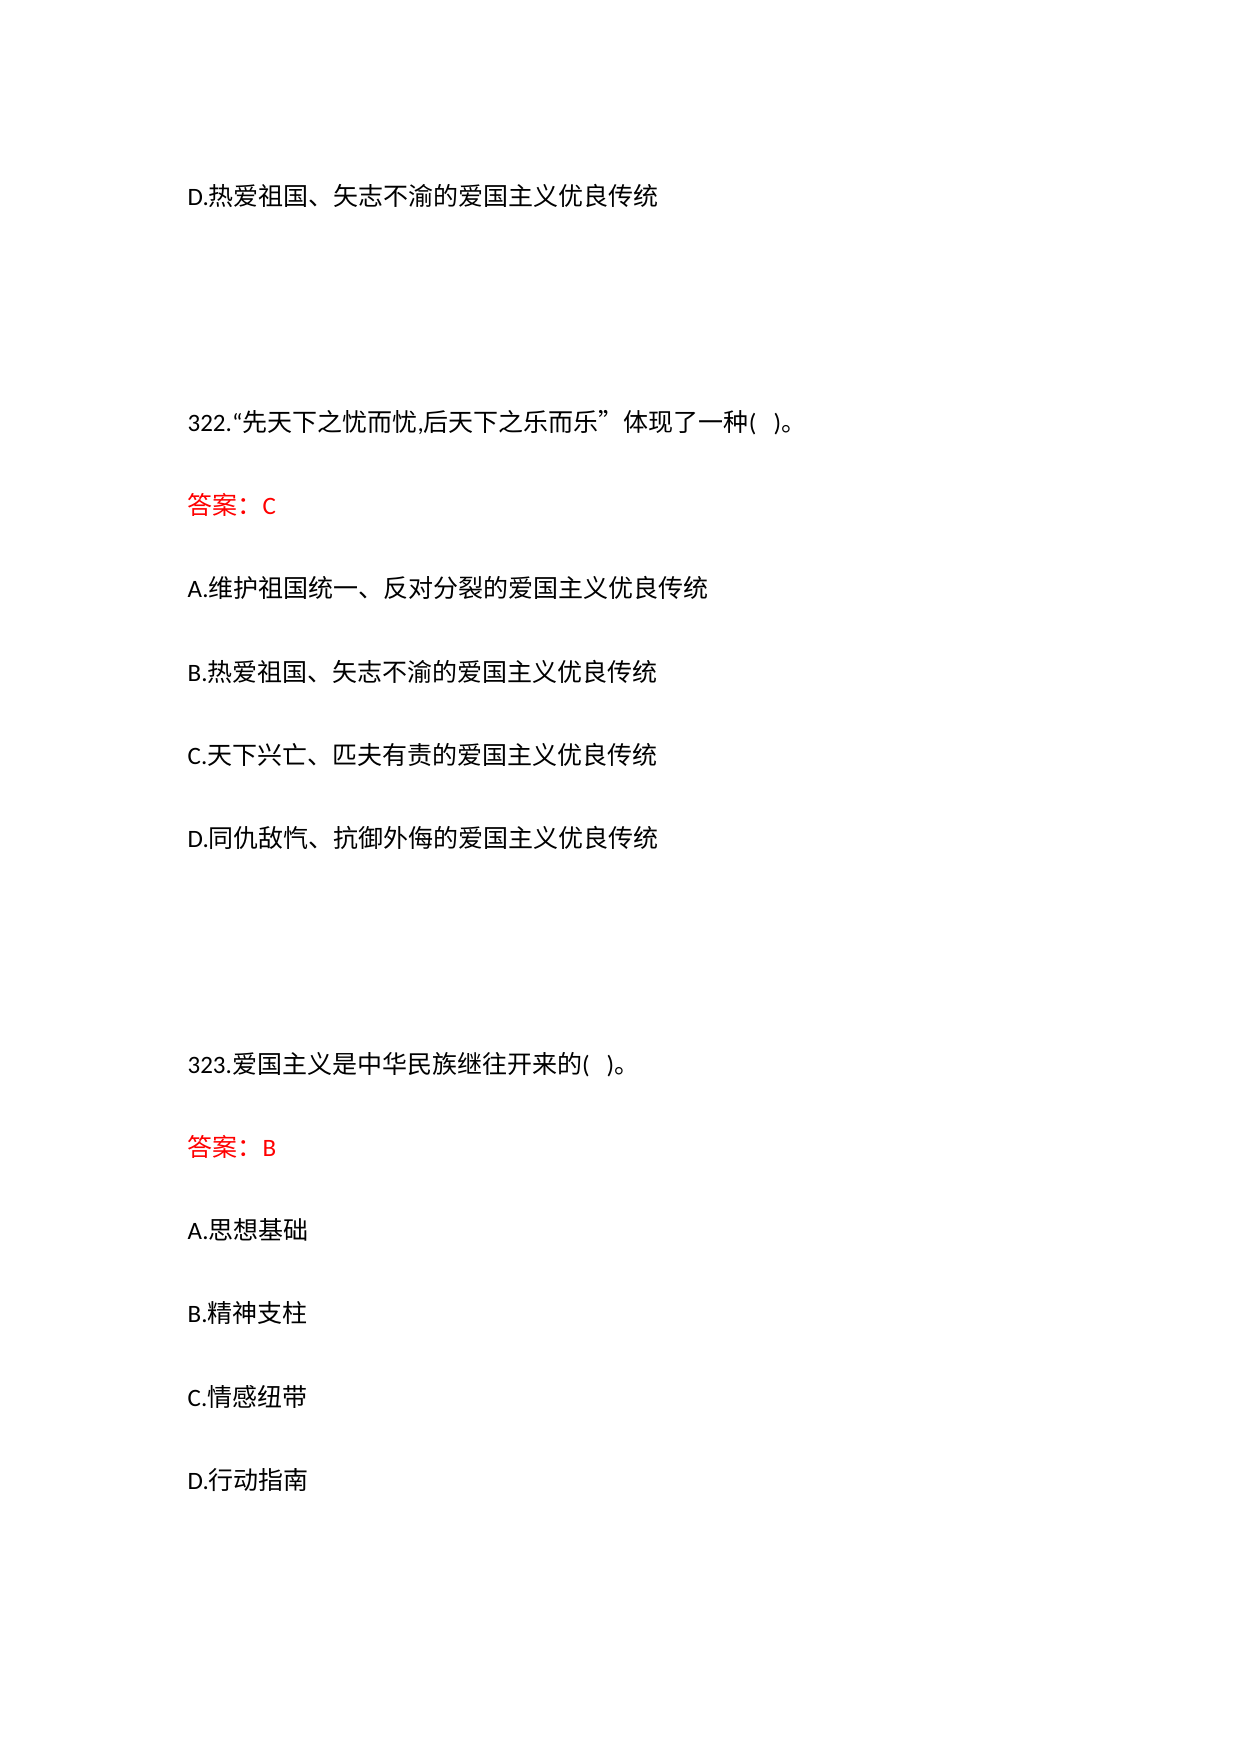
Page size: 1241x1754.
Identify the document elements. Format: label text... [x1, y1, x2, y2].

list B.精神支柱 [187, 1279, 1053, 1344]
list 答案：C [187, 471, 1053, 536]
list A.维护祖国统一、反对分裂的爱国主义优良传统 [187, 554, 1053, 619]
list B.热爱祖国、矢志不渝的爱国主义优良传统 [187, 638, 1053, 703]
list D.行动指南 [187, 1446, 1053, 1511]
list 322.“先天下之忧而忧,后天下之乐而乐”体现了一种( )。 [187, 388, 1053, 453]
list C.情感纽带 [187, 1363, 1053, 1428]
list 答案：B [187, 1113, 1053, 1178]
list 323.爱国主义是中华民族继往开来的( )。 [187, 1030, 1053, 1095]
list D.热爱祖国、矢志不渝的爱国主义优良传统 [187, 162, 1053, 227]
list D.同仇敌忾、抗御外侮的爱国主义优良传统 [187, 804, 1053, 869]
list C.天下兴亡、匹夫有责的爱国主义优良传统 [187, 721, 1053, 786]
list A.思想基础 [187, 1196, 1053, 1261]
